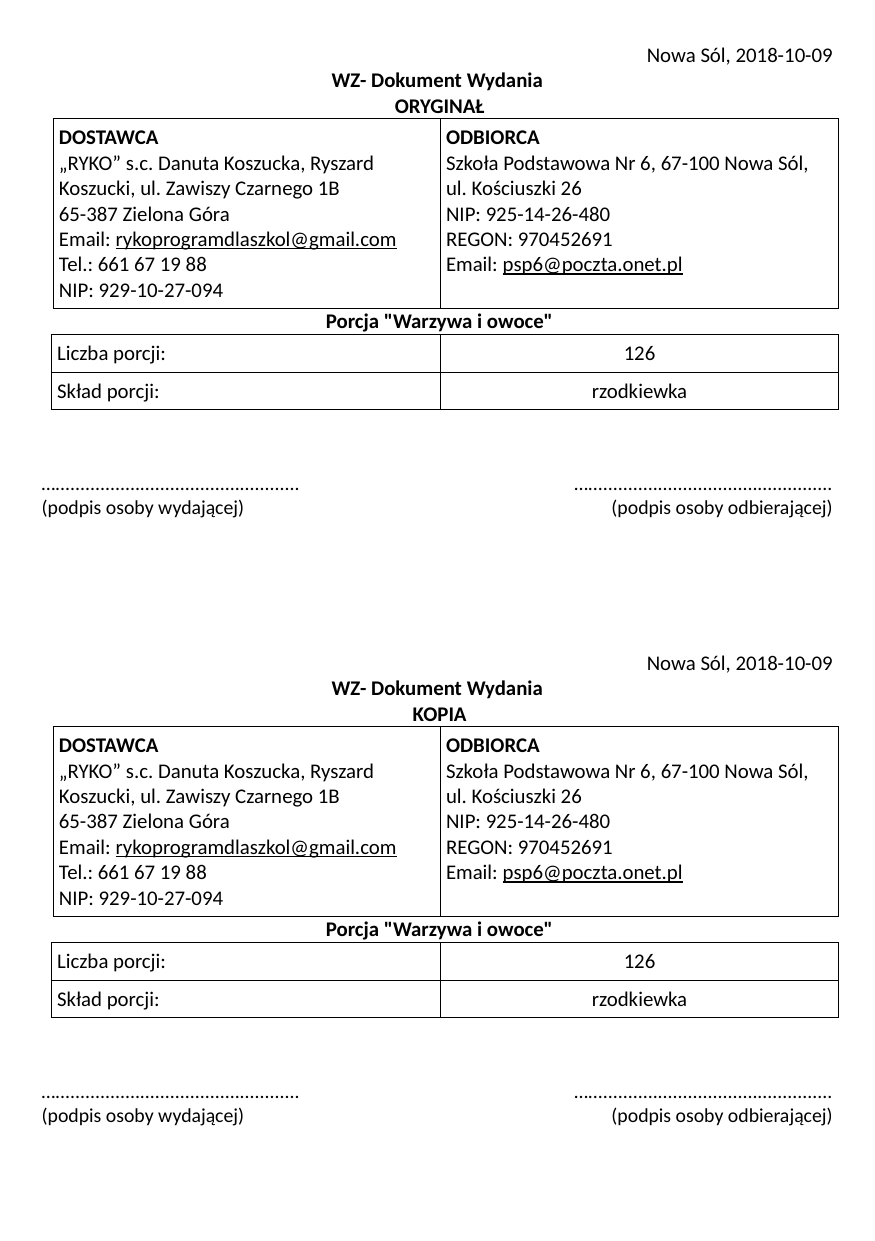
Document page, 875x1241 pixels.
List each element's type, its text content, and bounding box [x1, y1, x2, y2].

text WZ- Dokument Wydania [41, 67, 833, 93]
table_header 126 [441, 943, 838, 979]
text Nowa Sól, 2018-10-09 [41, 42, 833, 67]
text ORYGINAŁ [41, 93, 833, 118]
table_cell rzodkiewka [441, 373, 838, 409]
table_header DOSTAWCA „RYKO” s.c. Danuta Koszucka, Ryszard Koszucki, ul. Zawiszy Czarnego 1B 65-387 Zielona Góra Email: rykoprogramdlaszkol@gmail.com Tel.: 661 67 19 88 NIP: 929-10-27-094 [54, 727, 440, 916]
table_cell Skład porcji: [52, 373, 440, 409]
text (podpis osoby wydającej) [41, 495, 437, 519]
table_cell rzodkiewka [441, 981, 838, 1017]
text WZ- Dokument Wydania [41, 675, 833, 701]
text …................................................. [41, 471, 437, 495]
text (podpis osoby odbierającej) [437, 495, 833, 519]
text (podpis osoby odbierającej) [437, 1103, 833, 1127]
text …................................................. [437, 471, 833, 495]
text …................................................. [41, 1079, 437, 1103]
text KOPIA [41, 701, 833, 726]
text (podpis osoby wydającej) [41, 1103, 437, 1127]
table_header ODBIORCA Szkoła Podstawowa Nr 6, 67-100 Nowa Sól, ul. Kościuszki 26 NIP: 925-14-26-480 REGON: 970452691 Email: psp6@poczta.onet.pl [441, 119, 838, 308]
table_header 126 [441, 335, 838, 372]
text …................................................. [437, 1079, 833, 1103]
table_header Liczba porcji: [52, 943, 440, 979]
text Porcja "Warzywa i owoce " [41, 309, 833, 334]
table_cell Skład porcji: [52, 981, 440, 1017]
text Nowa Sól, 2018-10-09 [41, 650, 833, 675]
table_header ODBIORCA Szkoła Podstawowa Nr 6, 67-100 Nowa Sól, ul. Kościuszki 26 NIP: 925-14-26-480 REGON: 970452691 Email: psp6@poczta.onet.pl [441, 727, 838, 916]
table_header Liczba porcji: [52, 335, 440, 372]
text Porcja "Warzywa i owoce " [41, 917, 833, 942]
table_header DOSTAWCA „RYKO” s.c. Danuta Koszucka, Ryszard Koszucki, ul. Zawiszy Czarnego 1B 65-387 Zielona Góra Email: rykoprogramdlaszkol@gmail.com Tel.: 661 67 19 88 NIP: 929-10-27-094 [54, 119, 440, 308]
